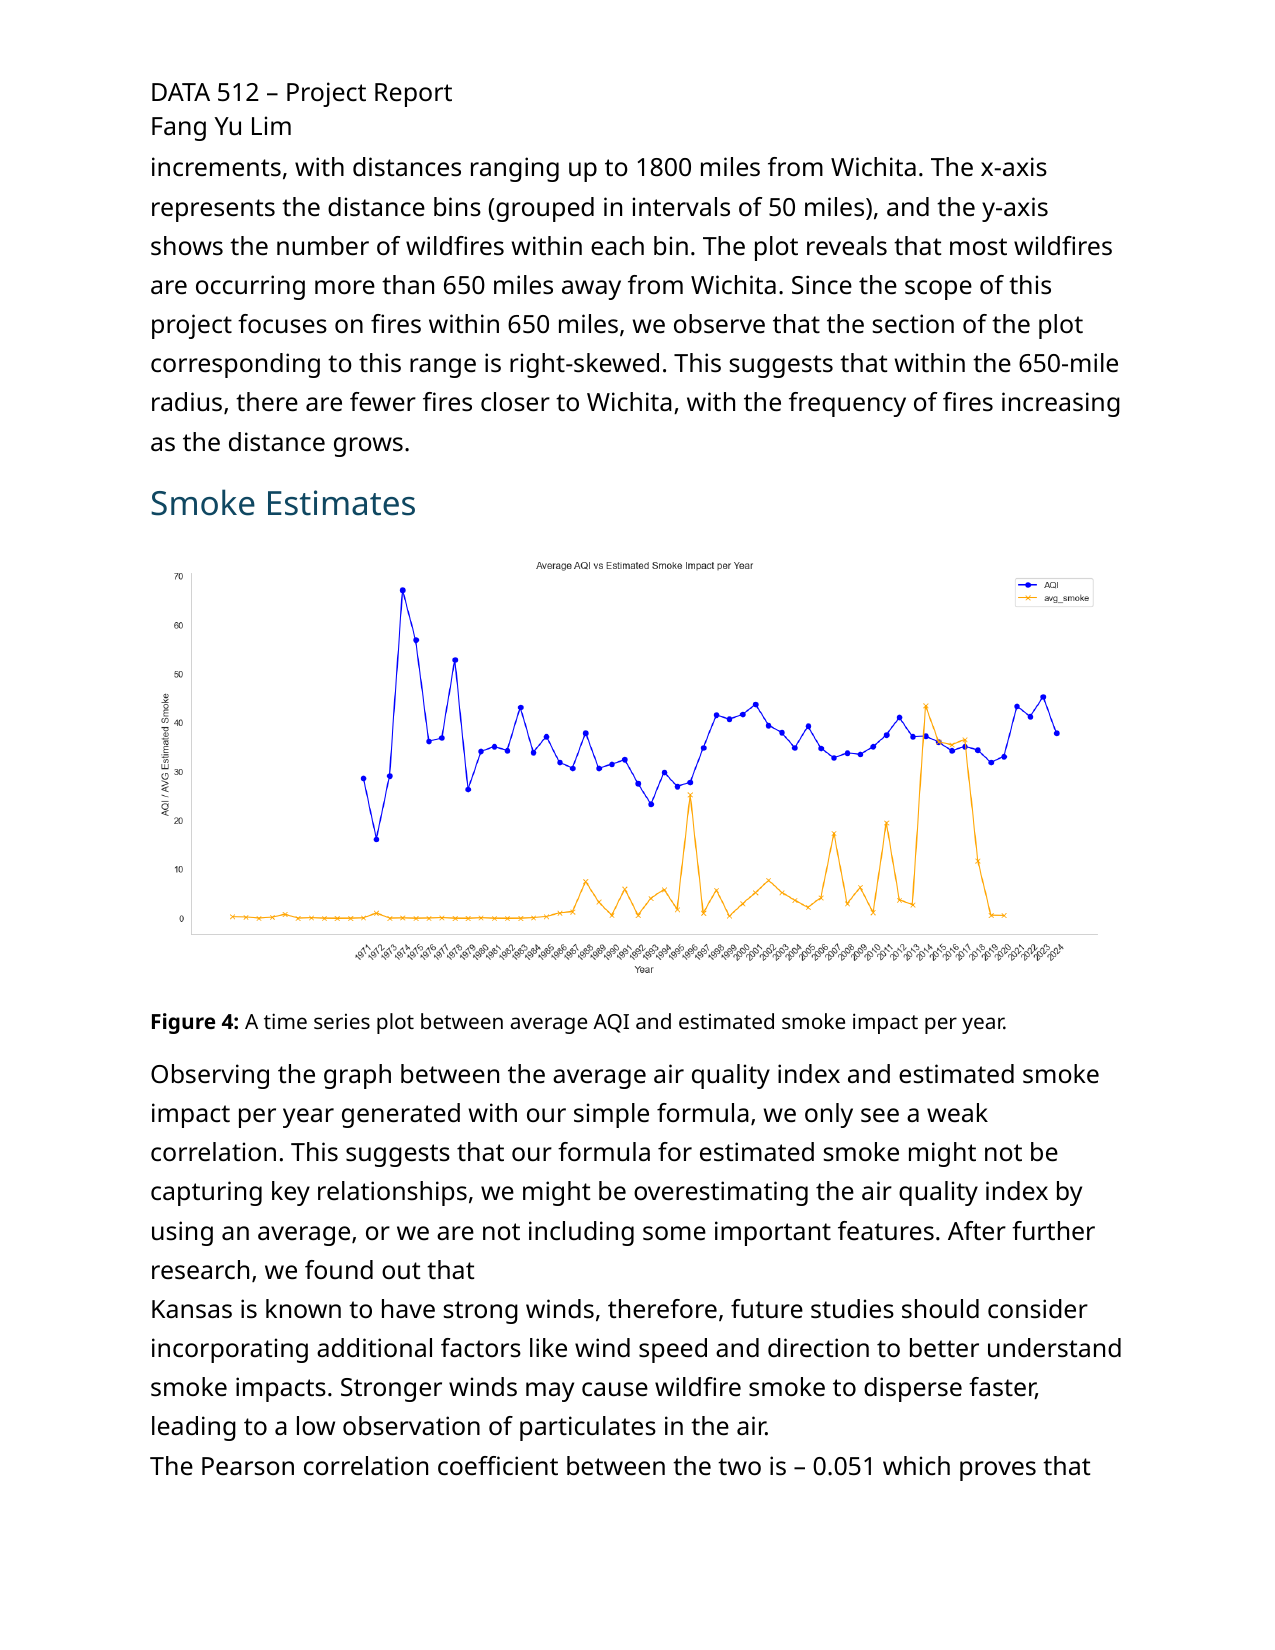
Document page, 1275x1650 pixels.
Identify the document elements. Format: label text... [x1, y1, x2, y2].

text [150, 1057, 1125, 1482]
text Figure 4: A time series plot between average AQI and estimated smoke impact per year. [150, 1007, 1125, 1036]
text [150, 150, 1125, 458]
subtitle Smoke Estimates [150, 480, 1125, 525]
picture [150, 540, 1111, 986]
